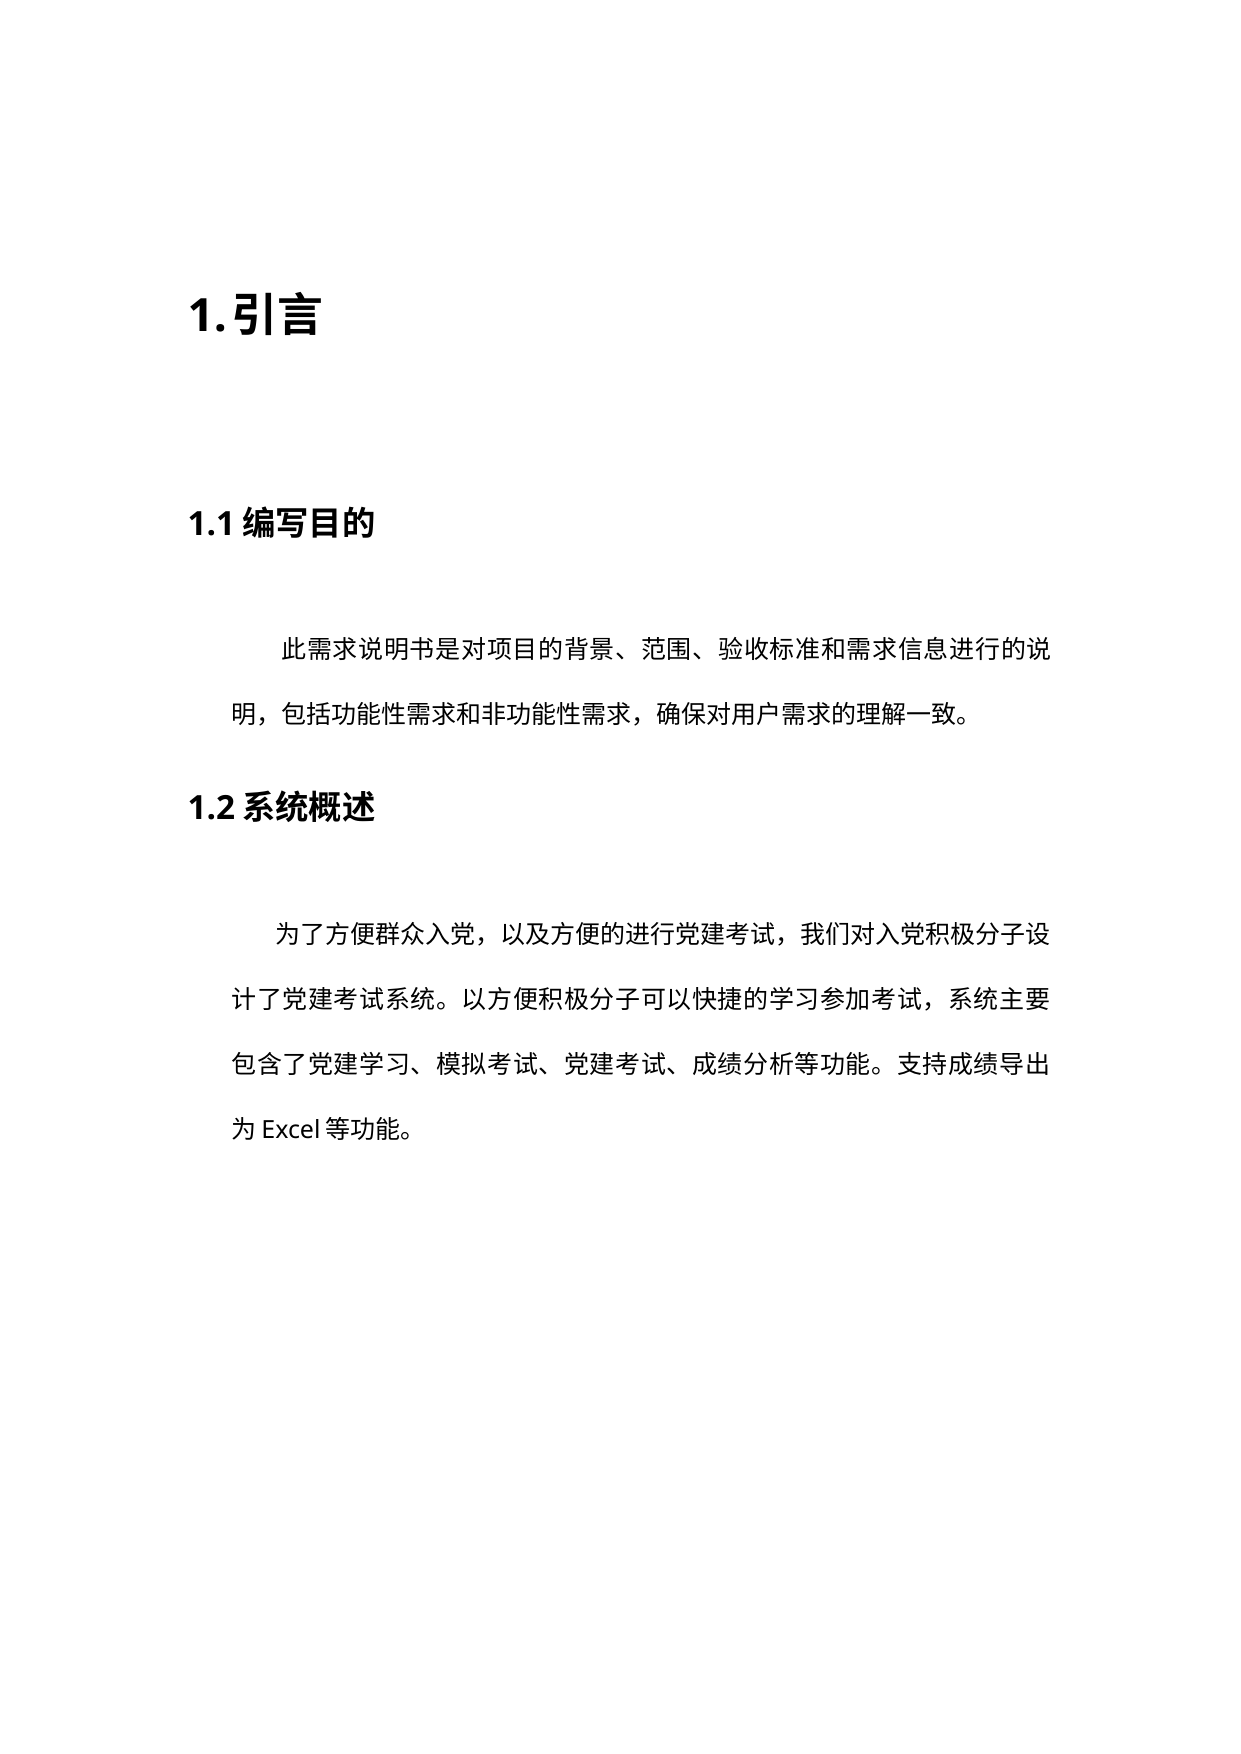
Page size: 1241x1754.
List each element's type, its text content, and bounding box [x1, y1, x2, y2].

subtitle 1.1编写目的 [187, 488, 1053, 553]
subtitle 1.2系统概述 [187, 772, 1053, 837]
text 此需求说明书是对项目的背景、范围、验收标准和需求信息进行的说明，包括功能性需求和非功能性需求，确保对用户需求的理解一致。 [231, 615, 1053, 745]
subtitle 引言 [187, 262, 1053, 360]
text 为了方便群众入党，以及方便的进行党建考试，我们对入党积极分子设计了党建考试系统。以方便积极分子可以快捷的学习参加考试，系统主要包含了党建学习、模拟考试、党建考试、成绩分析等功能。支持成绩导出为Excel等功能。 [231, 900, 1053, 1160]
